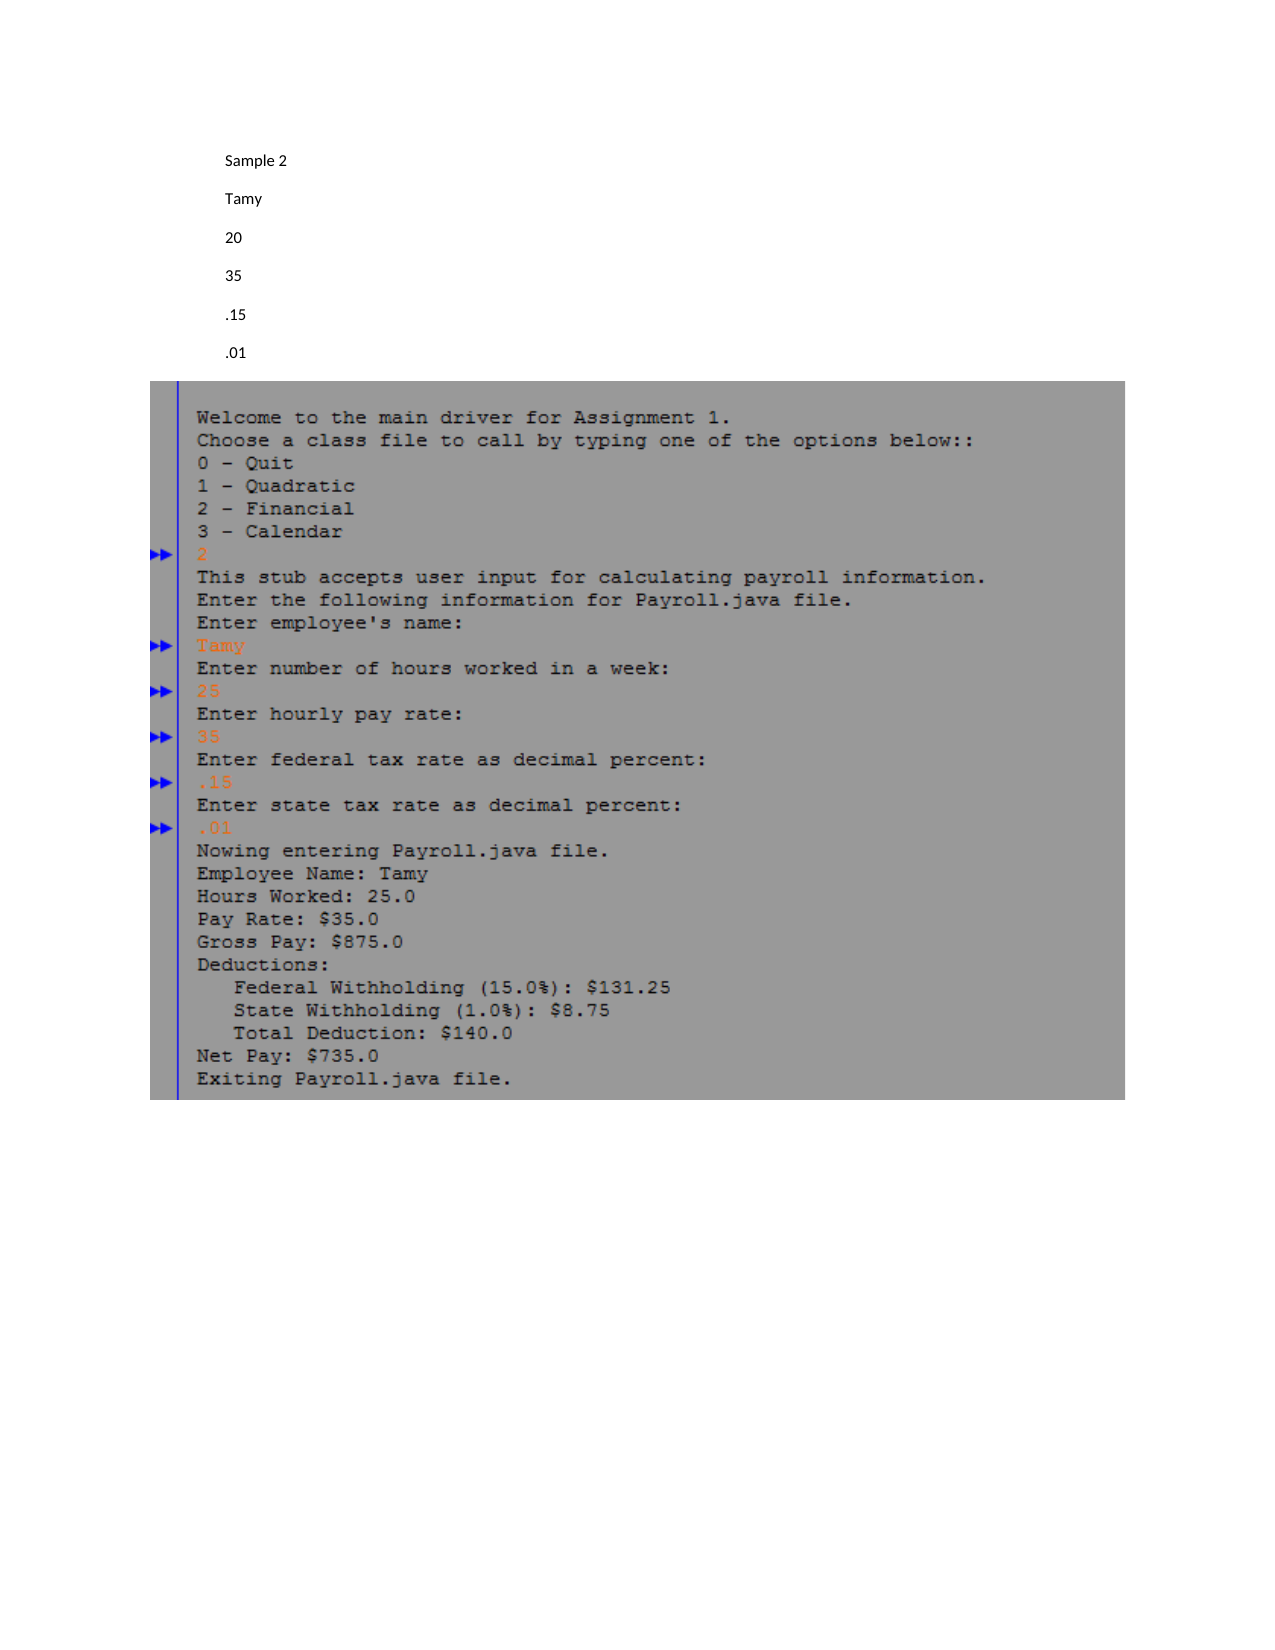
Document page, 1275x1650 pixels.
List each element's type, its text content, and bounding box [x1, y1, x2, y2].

text Sample 2 [150, 150, 1125, 170]
text Tamy [150, 188, 1125, 209]
text .01 [150, 343, 1125, 363]
text .15 [150, 304, 1125, 324]
picture [150, 381, 1125, 1100]
text 20 [150, 227, 1125, 247]
text 35 [150, 266, 1125, 286]
